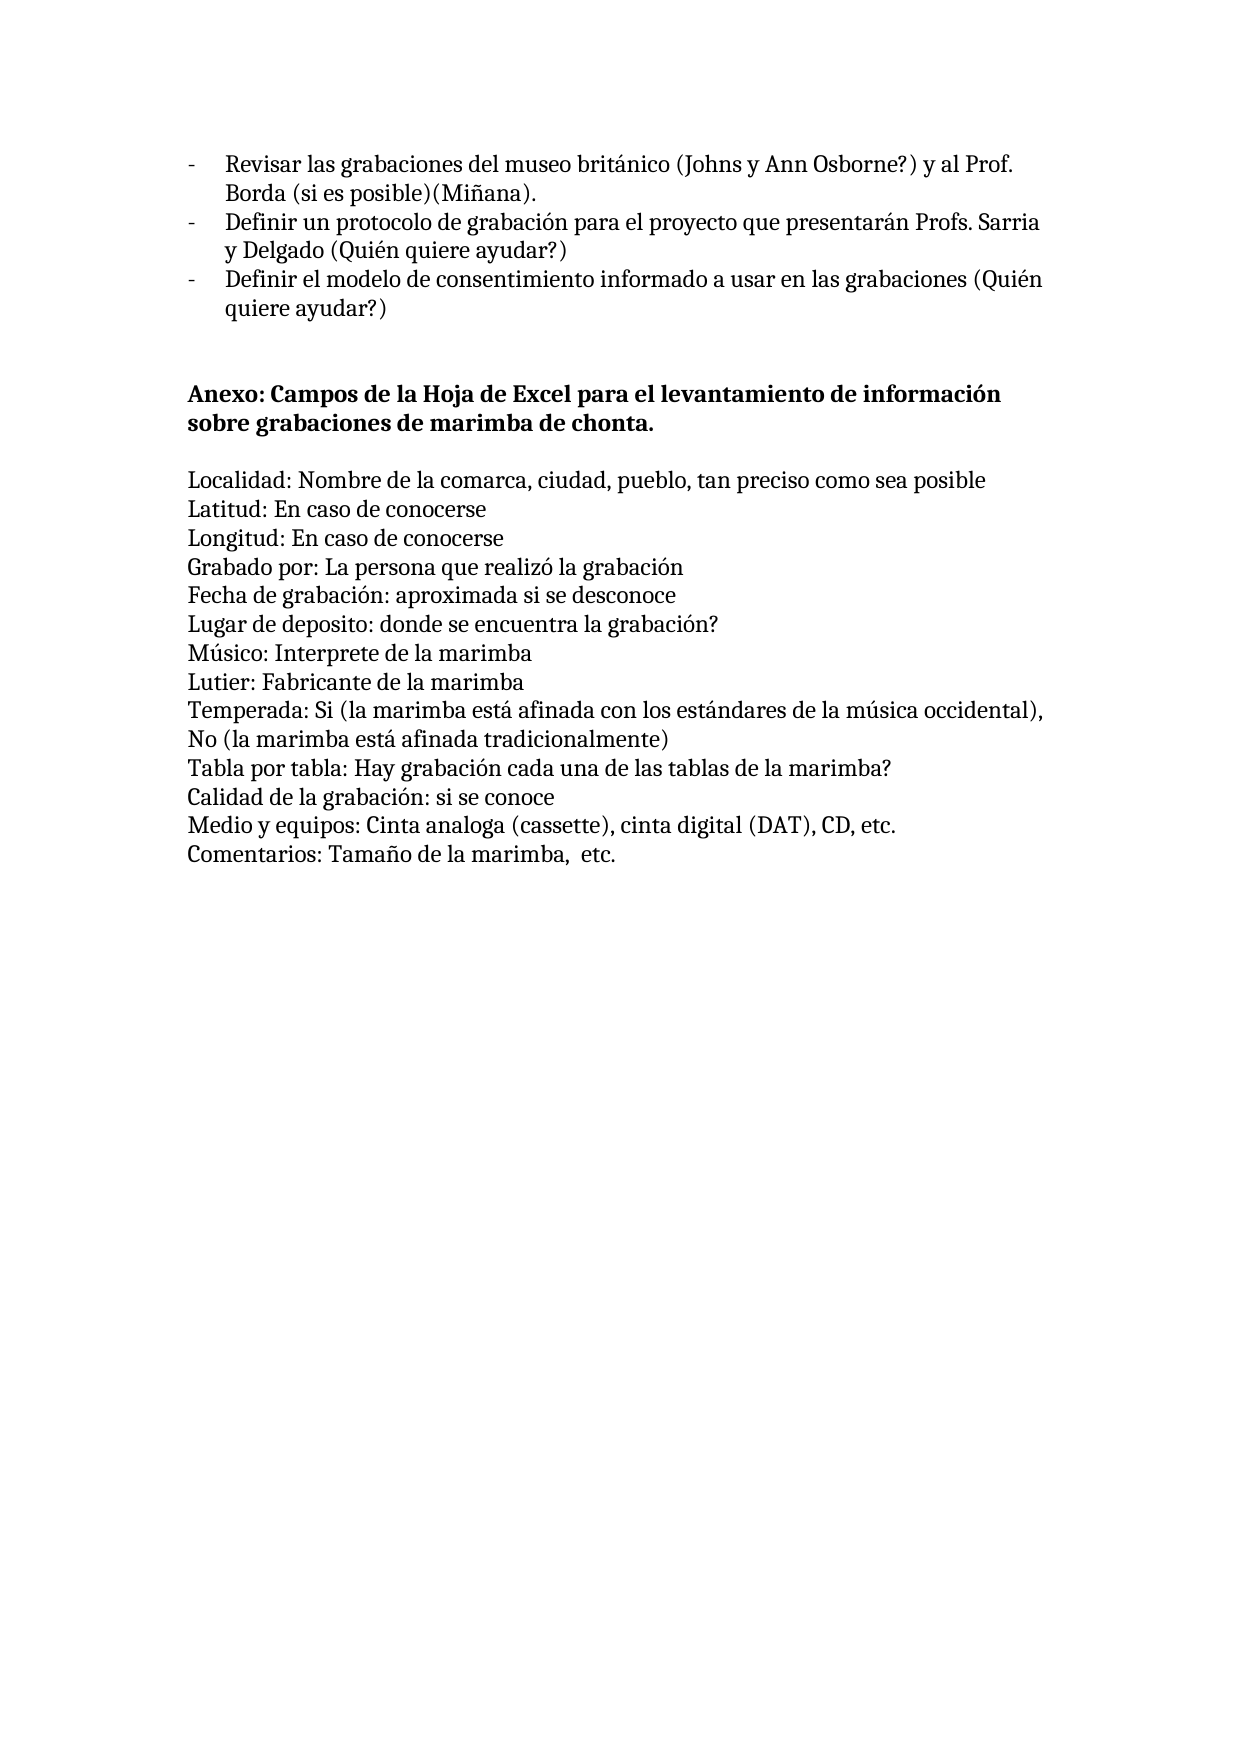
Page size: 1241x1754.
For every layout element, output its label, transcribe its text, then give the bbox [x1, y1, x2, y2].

text Lutier: Fabricante de la marimba Temperada: Si (la marimba está afinada con los estándares de la música occidental), No (la marimba está afinada tradicionalmente) [187, 667, 1053, 754]
text Músico: Interprete de la marimba [187, 639, 1053, 667]
list Definir un protocolo de grabación para el proyecto que presentarán Profs. Sarria y Delgado (Quién quiere ayudar?) [187, 207, 1053, 265]
list Definir el modelo de consentimiento informado a usar en las grabaciones (Quién quiere ayudar?) [187, 265, 1053, 322]
text Comentarios: Tamaño de la marimba, etc. [187, 840, 1053, 869]
text Fecha de grabación: aproximada si se desconoce [187, 581, 1053, 610]
list Revisar las grabaciones del museo británico (Johns y Ann Osborne?) y al Prof. Borda (si es posible)(Miñana). [187, 150, 1053, 207]
text Longitud: En caso de conocerse [187, 524, 1053, 552]
text Tabla por tabla: Hay grabación cada una de las tablas de la marimba? [187, 754, 1053, 782]
text Grabado por: La persona que realizó la grabación [187, 552, 1053, 581]
text Medio y equipos: Cinta analoga (cassette), cinta digital (DAT), CD, etc. [187, 811, 1053, 840]
text Calidad de la grabación: si se conoce [187, 782, 1053, 811]
text Lugar de deposito: donde se encuentra la grabación? [187, 610, 1053, 639]
text Localidad: Nombre de la comarca, ciudad, pueblo, tan preciso como sea posible [187, 466, 1053, 495]
text Latitud: En caso de conocerse [187, 495, 1053, 524]
text Anexo: Campos de la Hoja de Excel para el levantamiento de información sobre grabaciones de marimba de chonta. [187, 380, 1053, 437]
